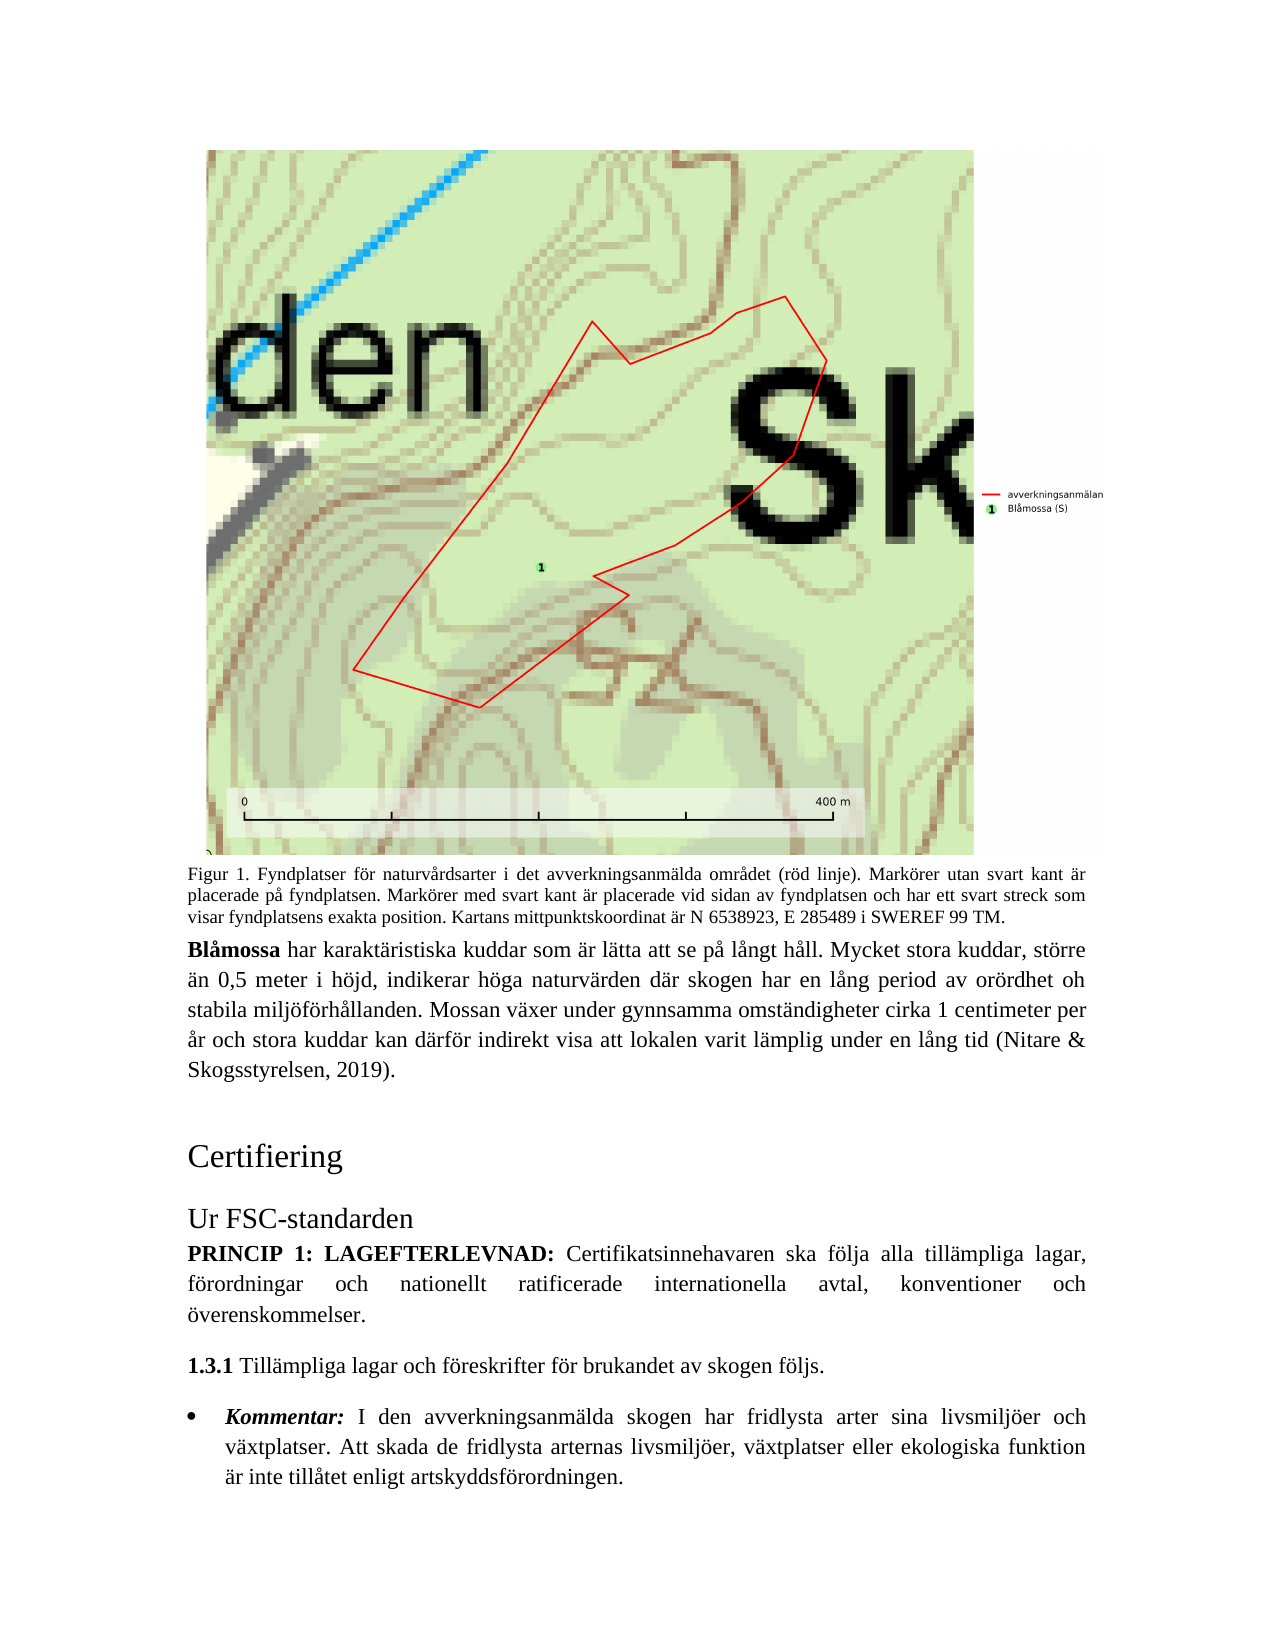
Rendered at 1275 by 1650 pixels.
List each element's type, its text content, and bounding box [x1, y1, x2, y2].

text Figur 1. Fyndplatser för naturvårdsarter i det avverkningsanmälda området (röd linje). Markörer utan svart kant är placerade på fyndplatsen. Markörer med svart kant är placerade vid sidan av fyndplatsen och har ett svart streck som visar fyndplatsens exakta position. Kartans mittpunktskoordinat är N 6538923, E 285489 i SWEREF 99 TM. [187, 863, 1087, 927]
text 1.3.1 Tillämpliga lagar och föreskrifter för brukandet av skogen följs. [187, 1352, 1087, 1378]
text PRINCIP 1: LAGEFTERLEVNAD: Certifikatsinnehavaren ska följa alla tillämpliga lagar, förordningar och nationellt ratificerade internationella avtal, konventioner och överenskommelser. [187, 1240, 1087, 1327]
subtitle Ur FSC-standarden [187, 1202, 1087, 1235]
subtitle Certifiering [187, 1137, 1087, 1175]
list Kommentar: I den avverkningsanmälda skogen har fridlysta arter sina livsmiljöer och växtplatser. Att skada de fridlysta arternas livsmiljöer, växtplatser eller ekologiska funktion är inte tillåtet enligt artskyddsförordningen. [187, 1403, 1087, 1489]
text Blåmossa har karaktäristiska kuddar som är lätta att se på långt håll. Mycket stora kuddar, större än 0,5 meter i höjd, indikerar höga naturvärden där skogen har en lång period av orördhet oh stabila miljöförhållanden. Mossan växer under gynnsamma omständigheter cirka 1 centimeter per år och stora kuddar kan därför indirekt visa att lokalen varit lämplig under en lång tid (Nitare & Skogsstyrelsen, 2019). [187, 936, 1087, 1083]
picture [206, 150, 1107, 855]
